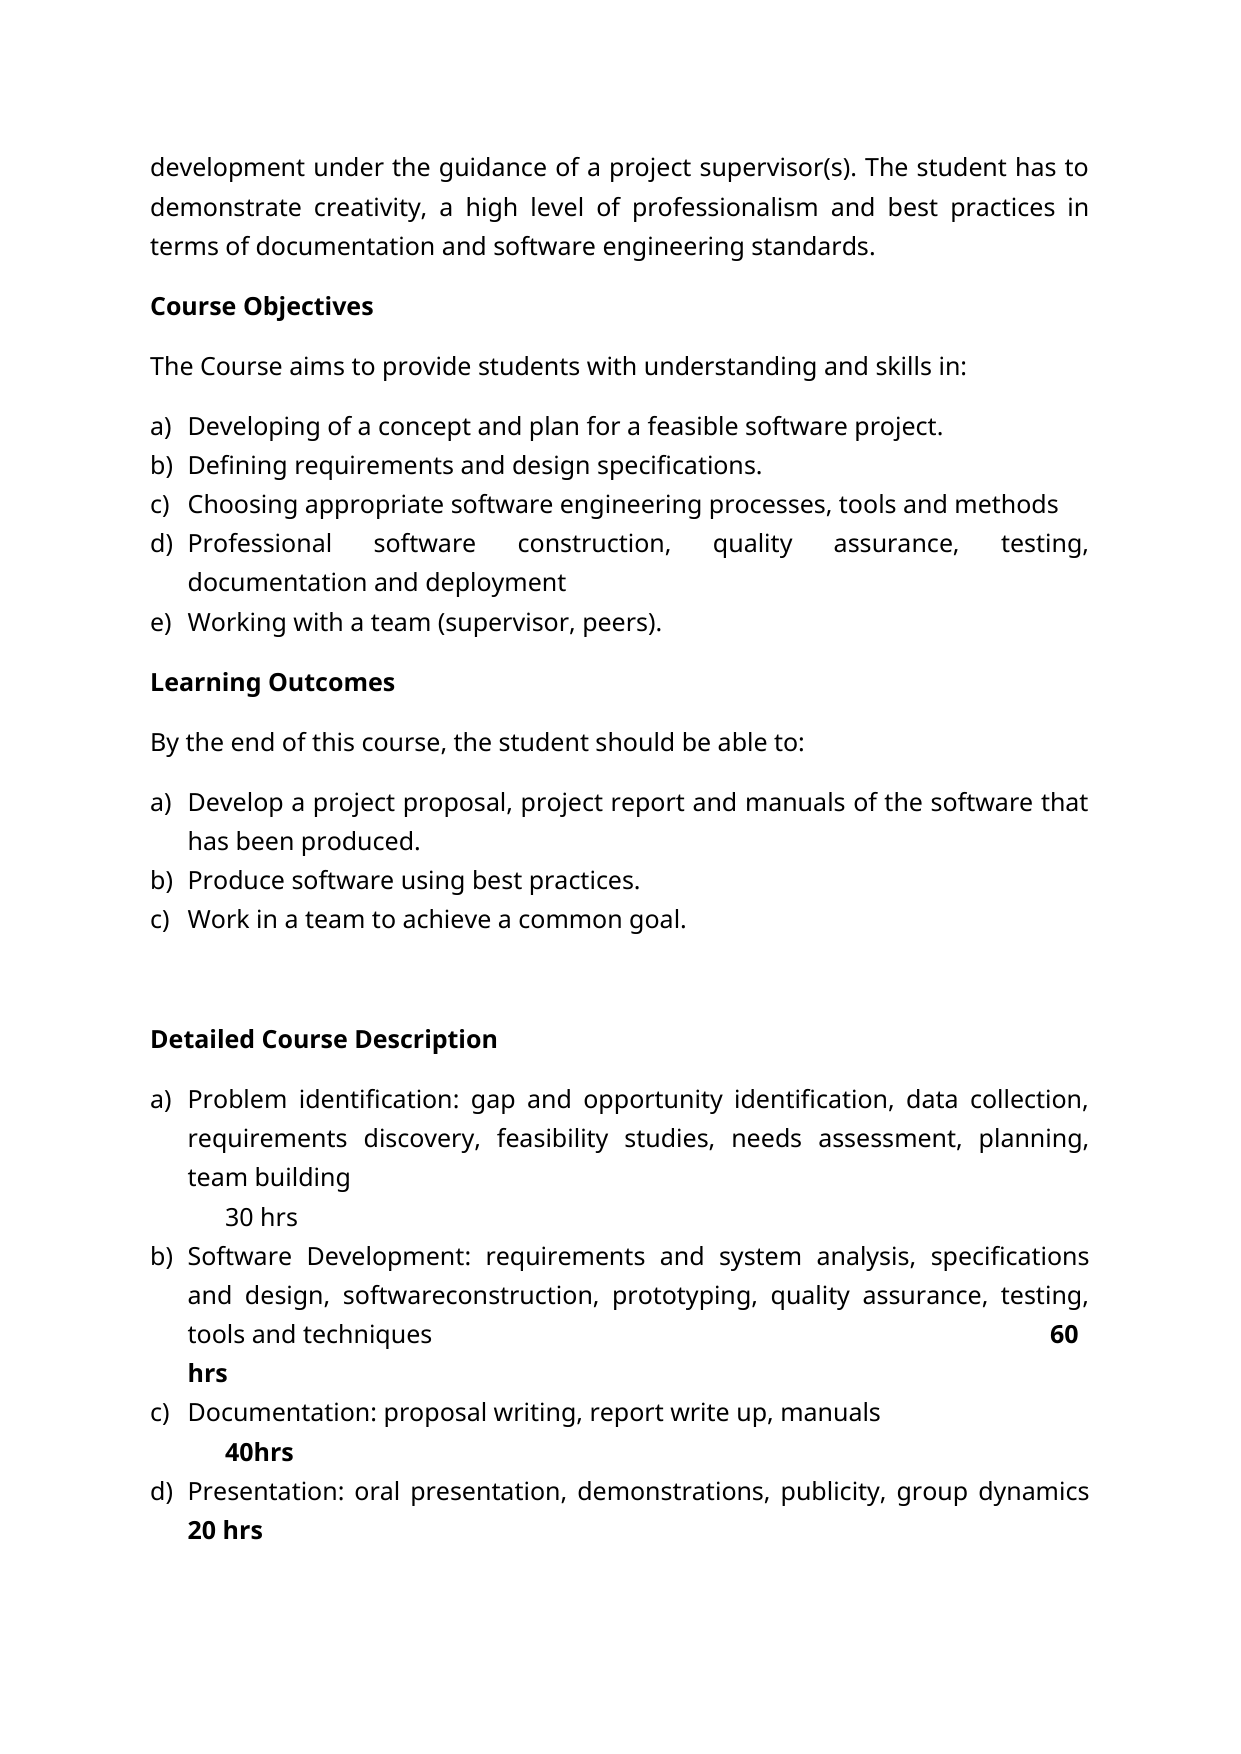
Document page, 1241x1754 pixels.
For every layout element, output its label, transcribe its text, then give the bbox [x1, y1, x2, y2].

text The Course aims to provide students with understanding and skills in: [150, 348, 1090, 382]
list Presentation: oral presentation, demonstrations, publicity, group dynamics 20 hrs [150, 1473, 1090, 1547]
list Produce software using best practices. [150, 862, 1090, 897]
text Course Objectives [150, 288, 1090, 322]
list Working with a team (supervisor, peers). [150, 604, 1090, 638]
list Documentation: proposal writing, report write up, manuals 40hrs [150, 1395, 1090, 1468]
list Develop a project proposal, project report and manuals of the software that has been produced. [150, 784, 1090, 857]
text By the end of this course, the student should be able to: [150, 724, 1090, 758]
list Professional software construction, quality assurance, testing, documentation and deployment [150, 526, 1090, 599]
list Work in a team to achieve a common goal. [150, 902, 1090, 936]
text Learning Outcomes [150, 664, 1090, 698]
list Software Development: requirements and system analysis, specifications and design, softwareconstruction, prototyping, quality assurance, testing, tools and techniques 60 hrs [150, 1238, 1090, 1390]
list Defining requirements and design specifications. [150, 447, 1090, 482]
list Problem identification: gap and opportunity identification, data collection, requirements discovery, feasibility studies, needs assessment, planning, team building 30 hrs [150, 1082, 1090, 1233]
list Choosing appropriate software engineering processes, tools and methods [150, 487, 1090, 521]
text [150, 150, 1090, 262]
text Detailed Course Description [150, 1022, 1090, 1056]
list Developing of a concept and plan for a feasible software project. [150, 408, 1090, 442]
